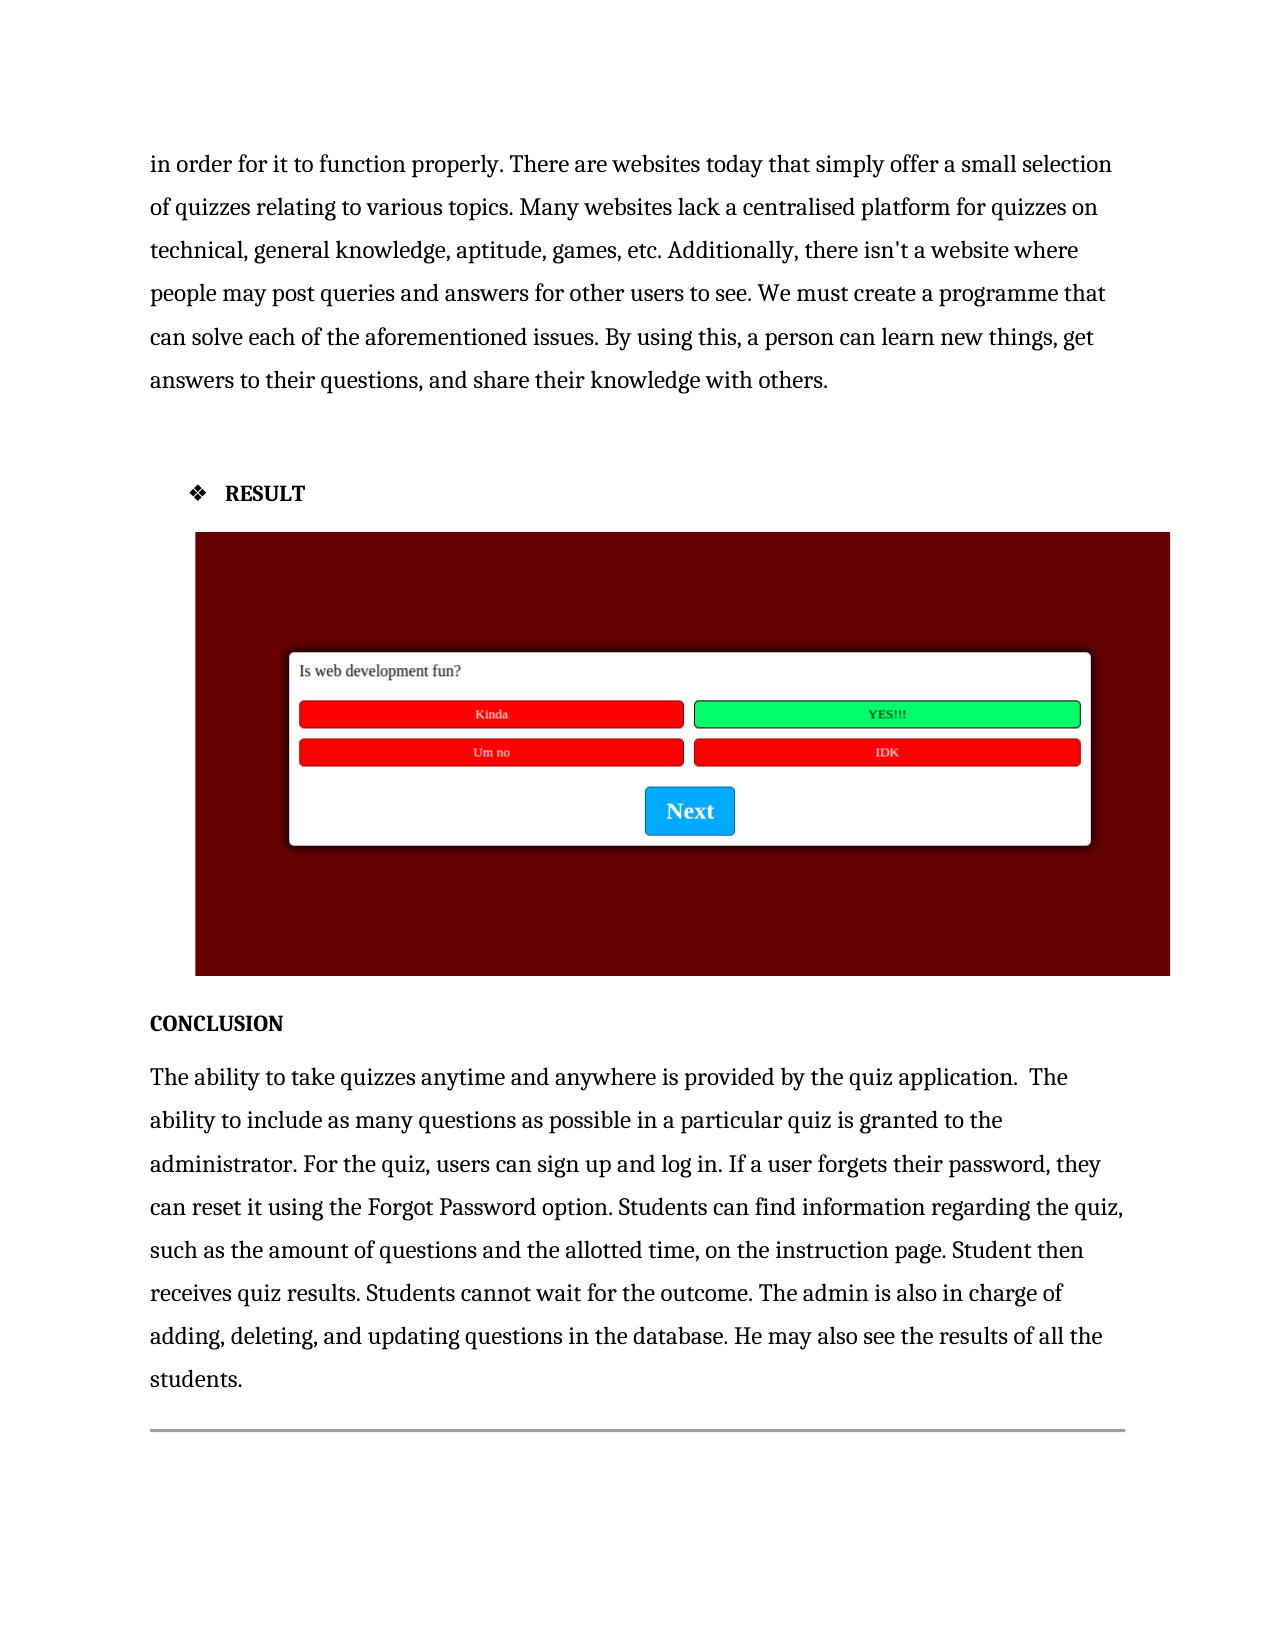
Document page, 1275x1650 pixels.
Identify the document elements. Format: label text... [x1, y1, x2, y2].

list RESULT [187, 481, 1125, 507]
text The ability to take quizzes anytime and anywhere is provided by the quiz application. The ability to include as many questions as possible in a particular quiz is granted to the administrator. For the quiz, users can sign up and log in. If a user forgets their password, they can reset it using the Forgot Password option. Students can find information regarding the quiz, such as the amount of questions and the allotted time, on the instruction page. Student then receives quiz results. Students cannot wait for the outcome. The admin is also in charge of adding, deleting, and updating questions in the database. He may also see the results of all the students. [150, 1063, 1125, 1394]
text CONCLUSION [150, 1011, 1125, 1037]
picture [195, 532, 1171, 976]
text in order for it to function properly. There are websites today that simply offer a small selection of quizzes relating to various topics. Many websites lack a centralised platform for quizzes on technical, general knowledge, aptitude, games, etc. Additionally, there isn't a website where people may post queries and answers for other users to see. We must create a programme that can solve each of the aforementioned issues. By using this, a person can learn new things, get answers to their questions, and share their knowledge with others. [150, 150, 1125, 394]
